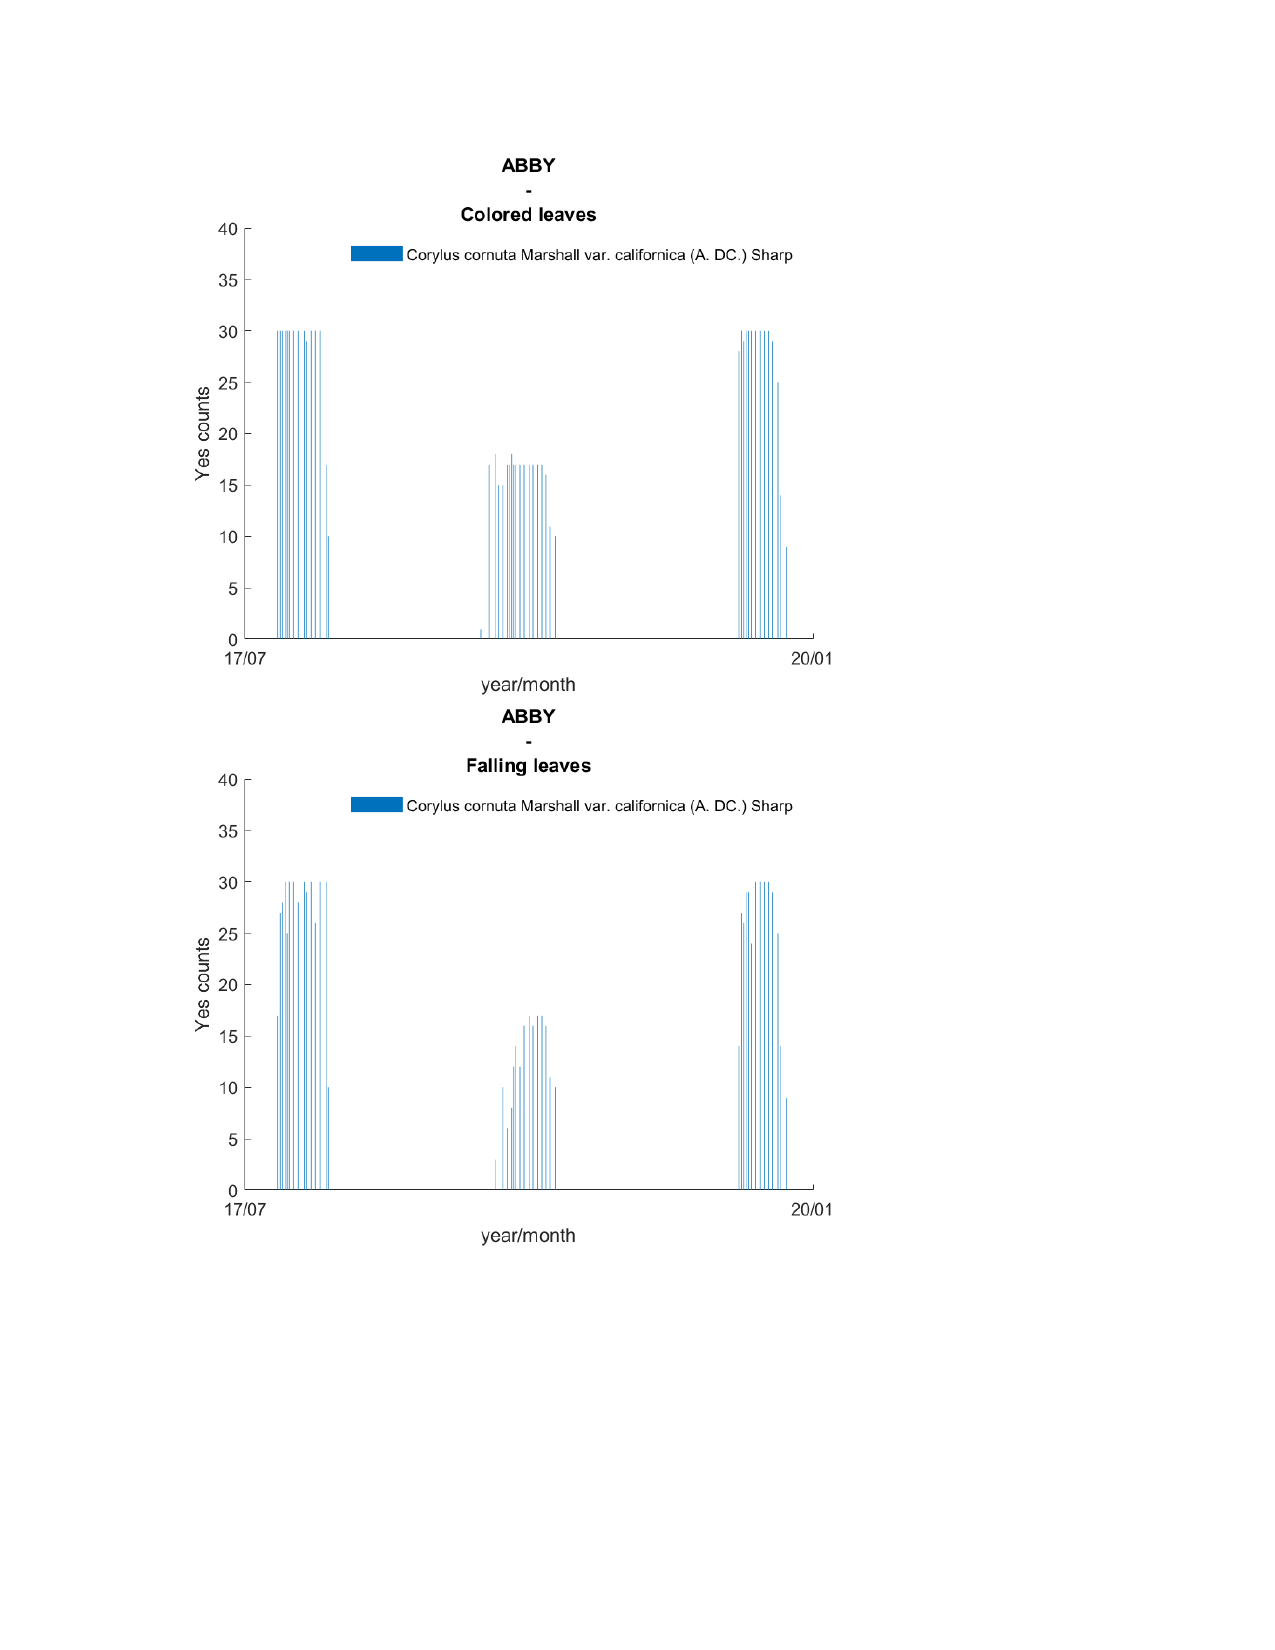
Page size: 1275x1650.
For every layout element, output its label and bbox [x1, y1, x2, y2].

picture [150, 700, 882, 1250]
picture [150, 150, 882, 699]
